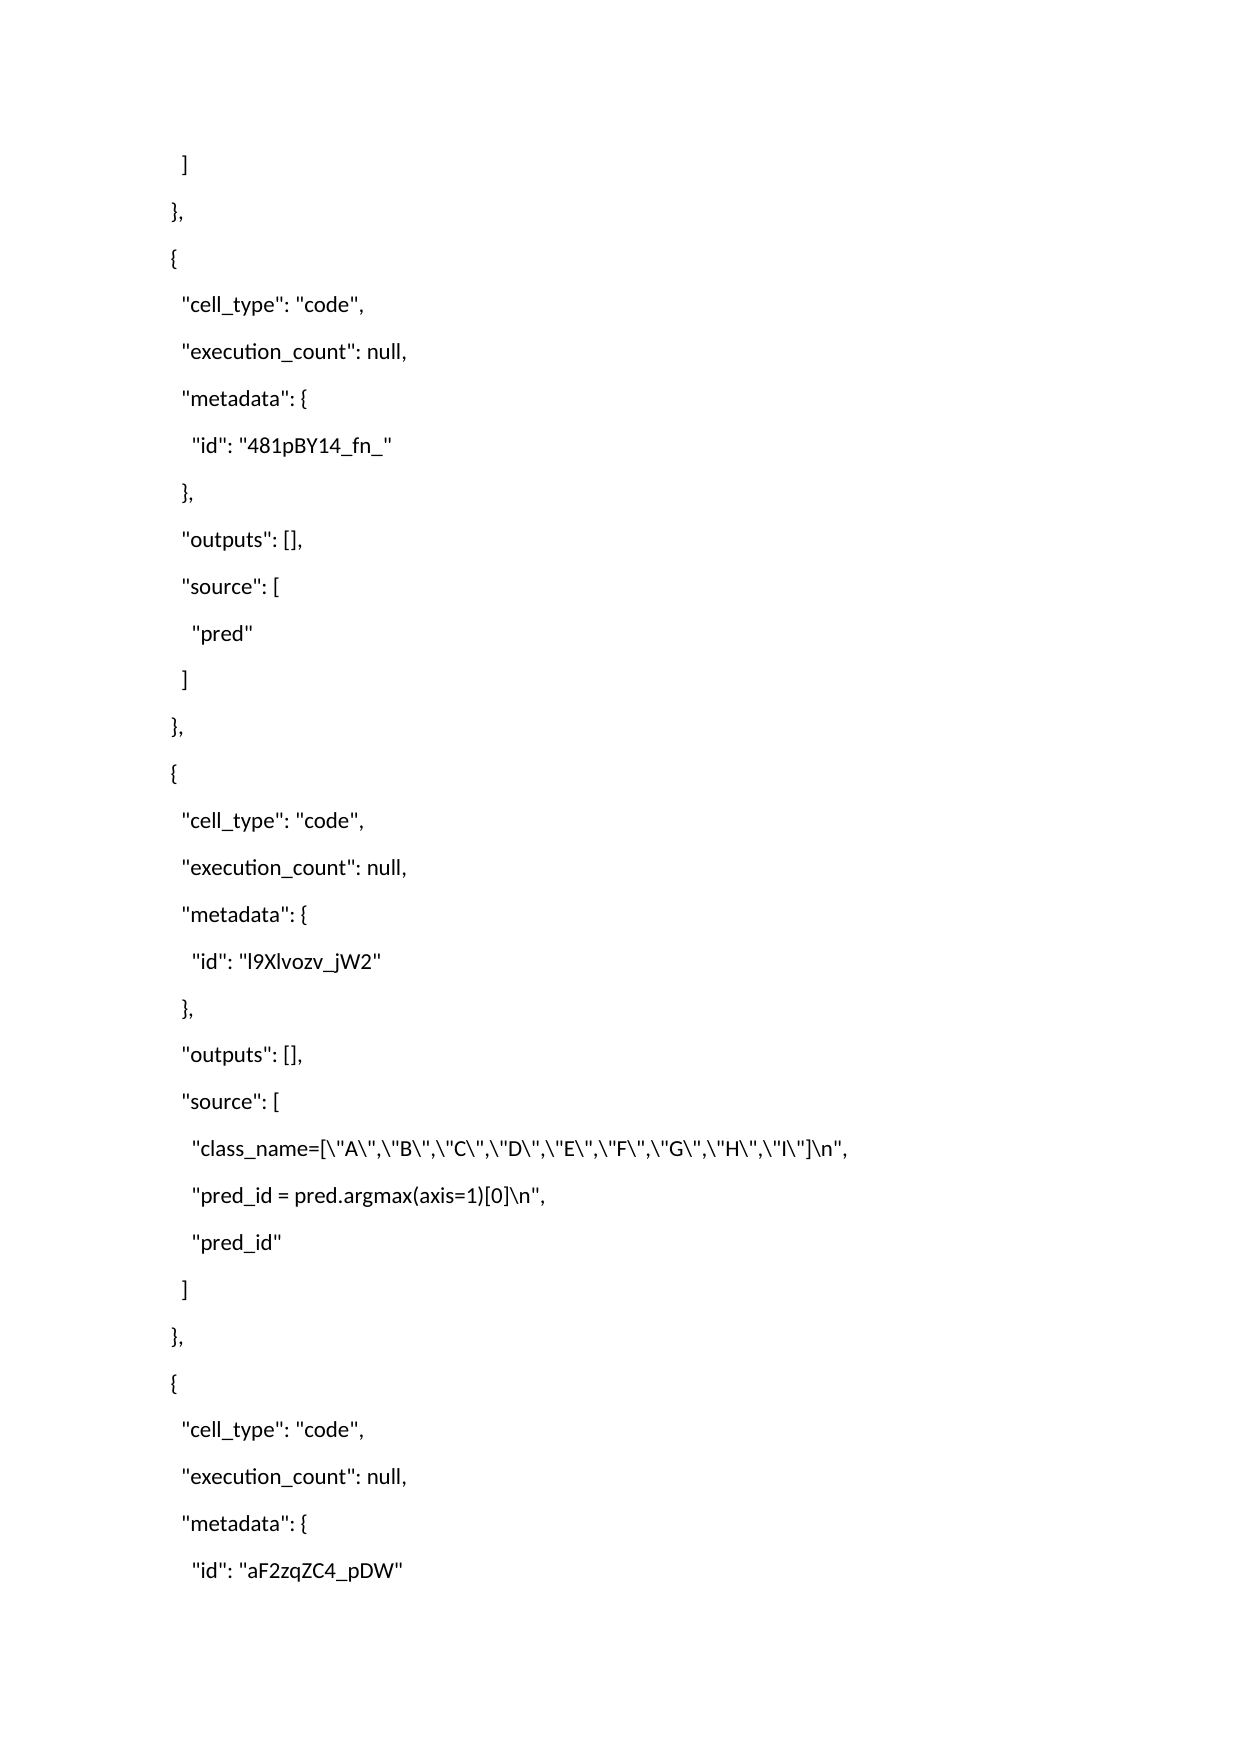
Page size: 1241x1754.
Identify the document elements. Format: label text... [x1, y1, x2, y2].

text "pred" [150, 619, 1090, 647]
text "metadata": { [150, 1509, 1090, 1537]
text "pred_id" [150, 1228, 1090, 1256]
text }, [150, 1322, 1090, 1350]
text "pred_id = pred.argmax(axis=1)[0]\n", [150, 1181, 1090, 1209]
text "outputs": [], [150, 525, 1090, 553]
text ] [150, 666, 1090, 694]
text }, [150, 994, 1090, 1022]
text "metadata": { [150, 900, 1090, 928]
text { [150, 1369, 1090, 1397]
text "id": "481pBY14_fn_" [150, 431, 1090, 459]
text "outputs": [], [150, 1041, 1090, 1069]
text ] [150, 1275, 1090, 1303]
text "id": "aF2zqZC4_pDW" [150, 1556, 1090, 1584]
text "execution_count": null, [150, 1462, 1090, 1491]
text { [150, 759, 1090, 787]
text "class_name=[\"A\",\"B\",\"C\",\"D\",\"E\",\"F\",\"G\",\"H\",\"I\"]\n", [150, 1134, 1090, 1162]
text "execution_count": null, [150, 853, 1090, 881]
text "cell_type": "code", [150, 291, 1090, 319]
text "cell_type": "code", [150, 806, 1090, 834]
text }, [150, 478, 1090, 506]
text "source": [ [150, 572, 1090, 600]
text ] [150, 150, 1090, 178]
text "execution_count": null, [150, 337, 1090, 366]
text { [150, 244, 1090, 272]
text "metadata": { [150, 384, 1090, 412]
text "source": [ [150, 1087, 1090, 1116]
text }, [150, 197, 1090, 225]
text }, [150, 712, 1090, 741]
text "cell_type": "code", [150, 1416, 1090, 1444]
text "id": "l9Xlvozv_jW2" [150, 947, 1090, 975]
